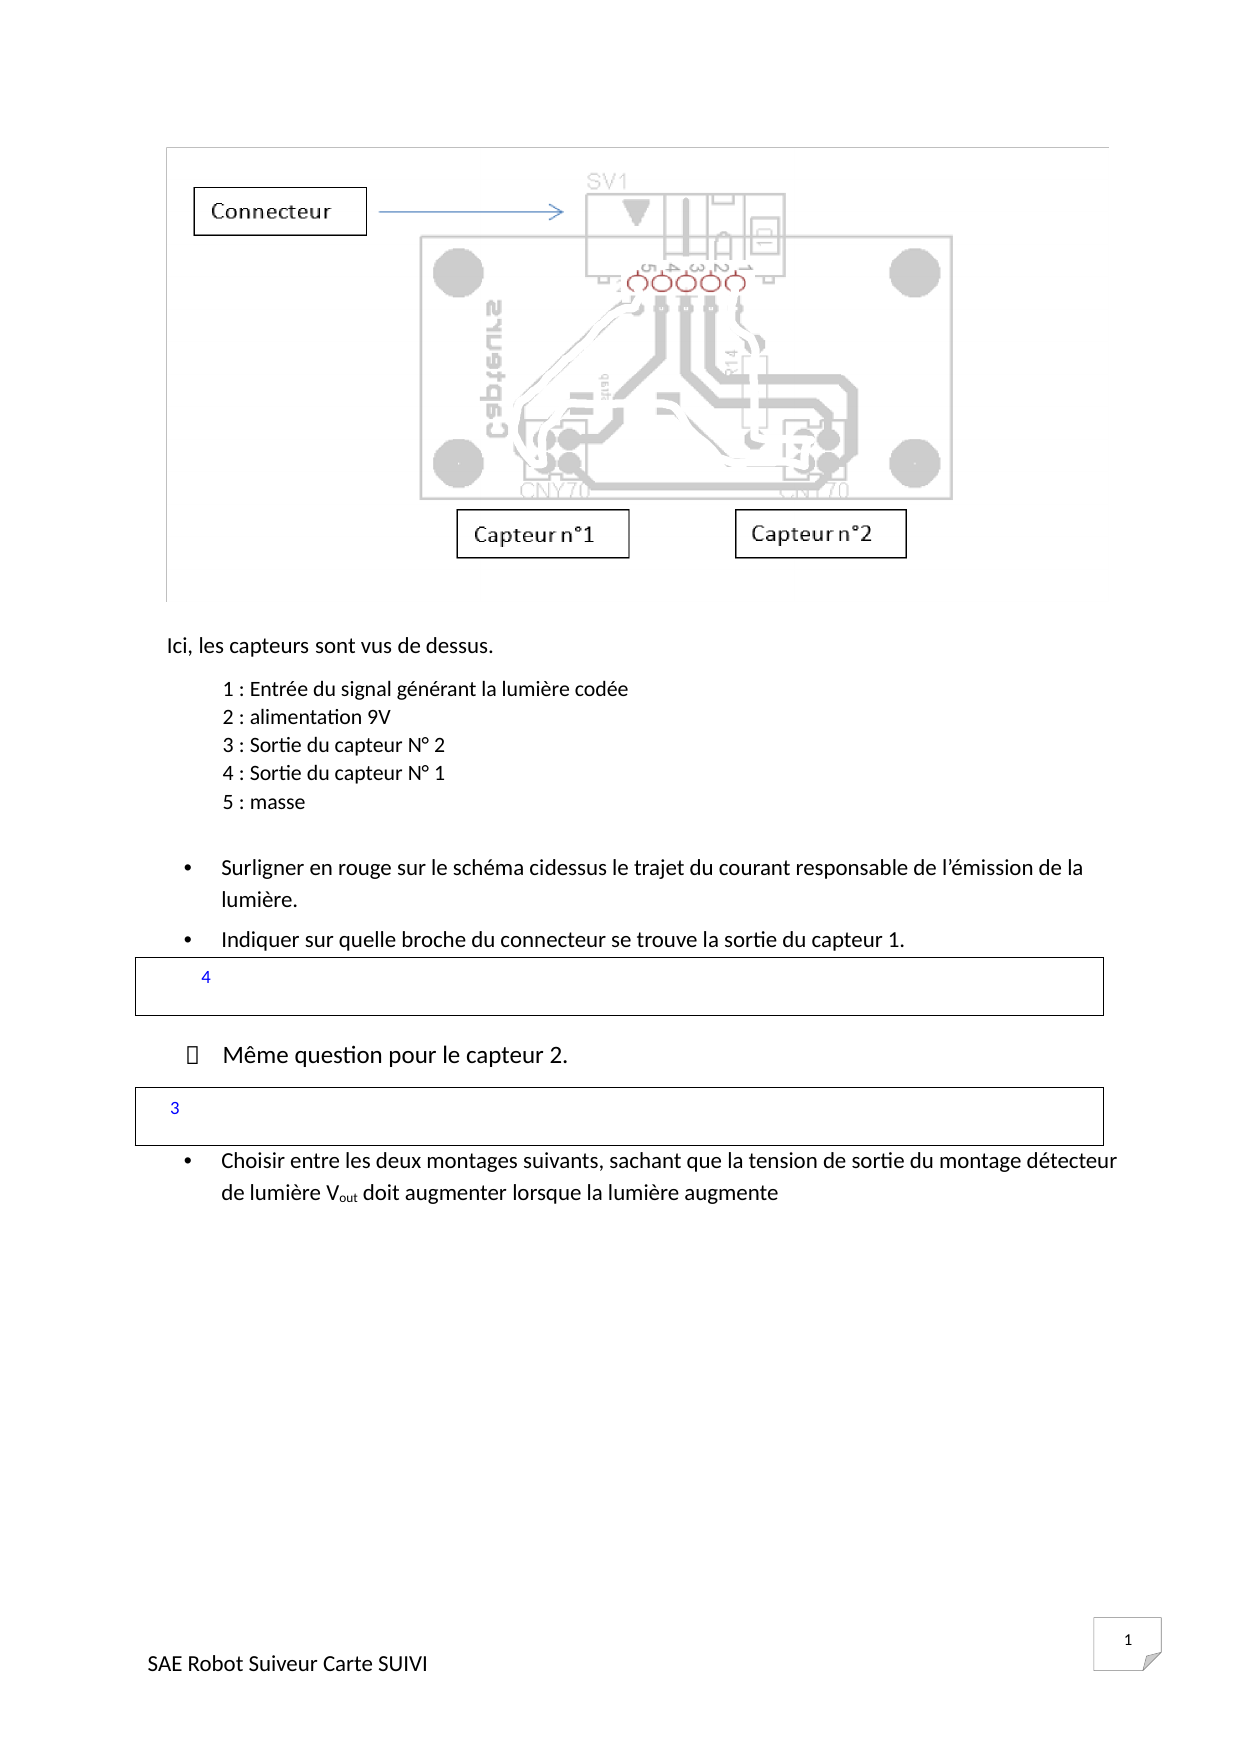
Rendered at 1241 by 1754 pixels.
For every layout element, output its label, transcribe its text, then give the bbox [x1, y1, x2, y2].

list : alimentation 9V [222, 703, 1139, 730]
table_cell  [135, 1016, 222, 1087]
list Surligner en rouge sur le schéma cidessus le trajet du courant responsable de l’émission de la lumière. [183, 853, 1142, 913]
list Indiquer sur quelle broche du connecteur se trouve la sortie du capteur 1. [183, 925, 1142, 953]
list : masse [222, 788, 1139, 814]
list : Sortie du capteur N° 2 [222, 731, 1139, 758]
table_header [222, 958, 1103, 1015]
list : Sortie du capteur N° 1 [222, 759, 1139, 786]
list : Entrée du signal générant la lumière codée [222, 675, 1139, 702]
table_cell 3 [136, 1088, 222, 1145]
list Choisir entre les deux montages suivants, sachant que la tension de sortie du montage détecteur de lumière Vout doit augmenter lorsque la lumière augmente [183, 1146, 1142, 1206]
table_cell [222, 1088, 1103, 1145]
table_header 4 [136, 958, 222, 1015]
picture [166, 147, 1109, 602]
table_cell Même question pour le capteur 2. [222, 1016, 1104, 1087]
